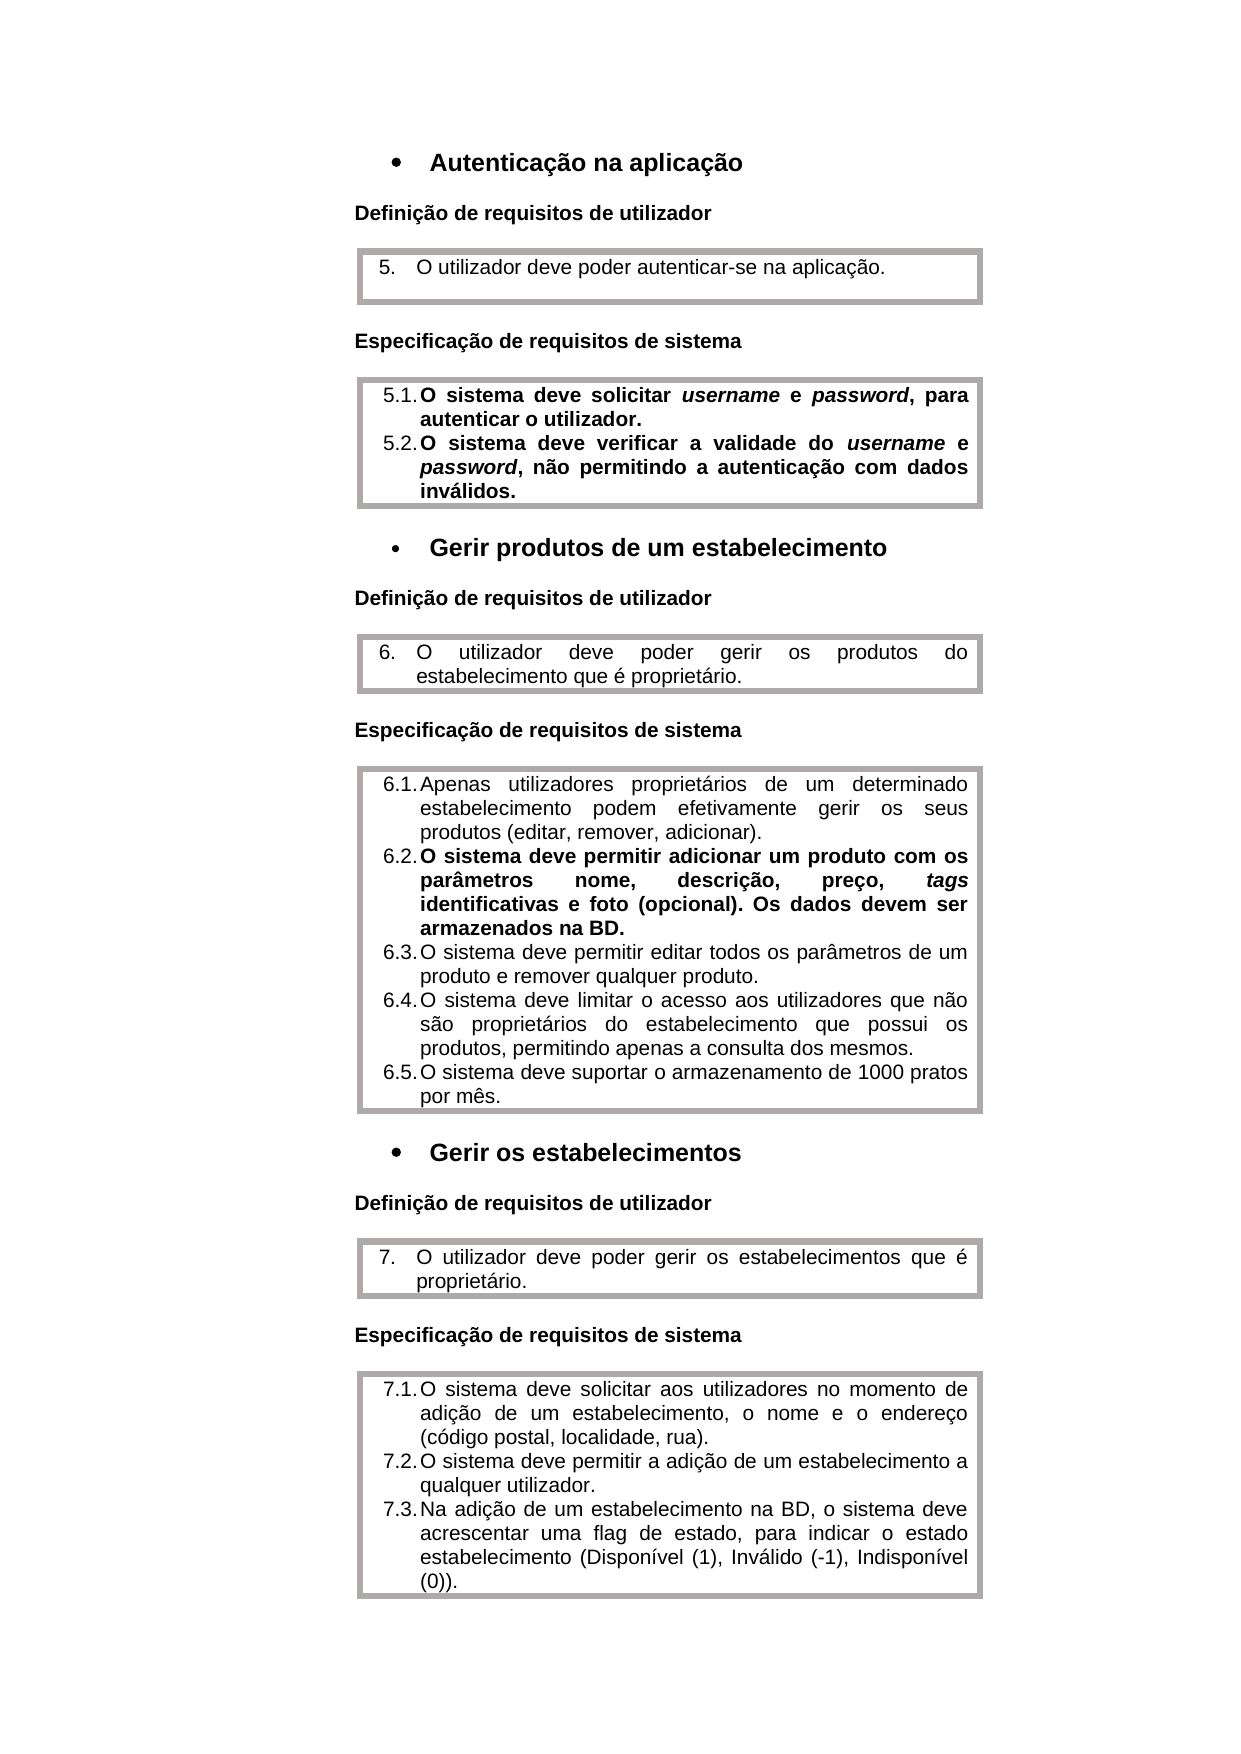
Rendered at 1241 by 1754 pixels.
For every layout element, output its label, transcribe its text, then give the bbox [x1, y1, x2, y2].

table_header O utilizador deve poder gerir os produtos do estabelecimento que é proprietário. [363, 640, 977, 688]
text Definição de requisitos de utilizador [177, 200, 1063, 224]
text Definição de requisitos de utilizador [177, 1190, 1063, 1214]
table_header O utilizador deve poder autenticar-se na aplicação. [363, 255, 977, 298]
table_header O sistema deve solicitar username e password, para autenticar o utilizador. O sistema deve verificar a validade do username e password, não permitindo a autenticação com dados inválidos. [363, 383, 977, 503]
table_header O utilizador deve poder gerir os estabelecimentos que é proprietário. [363, 1245, 977, 1292]
list Autenticação na aplicação [392, 148, 1063, 176]
text Definição de requisitos de utilizador [177, 586, 1063, 609]
table_header Apenas utilizadores proprietários de um determinado estabelecimento podem efetivamente gerir os seus produtos (editar, remover, adicionar). O sistema deve permitir adicionar um produto com os parâmetros nome, descrição, preço, tags identificativas e foto (opcional). Os dados devem ser armazenados na BD. O sistema deve permitir editar todos os parâmetros de um produto e remover qualquer produto. O sistema deve limitar o acesso aos utilizadores que não são proprietários do estabelecimento que possui os produtos, permitindo apenas a consulta dos mesmos. O sistema deve suportar o armazenamento de 1000 pratos por mês. [363, 772, 977, 1107]
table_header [363, 1377, 977, 1592]
text Especificação de requisitos de sistema [177, 718, 1063, 742]
list Gerir produtos de um estabelecimento [392, 533, 1063, 562]
list Gerir os estabelecimentos [392, 1138, 1063, 1166]
text Especificação de requisitos de sistema [177, 1323, 1063, 1347]
text Especificação de requisitos de sistema [177, 329, 1063, 353]
